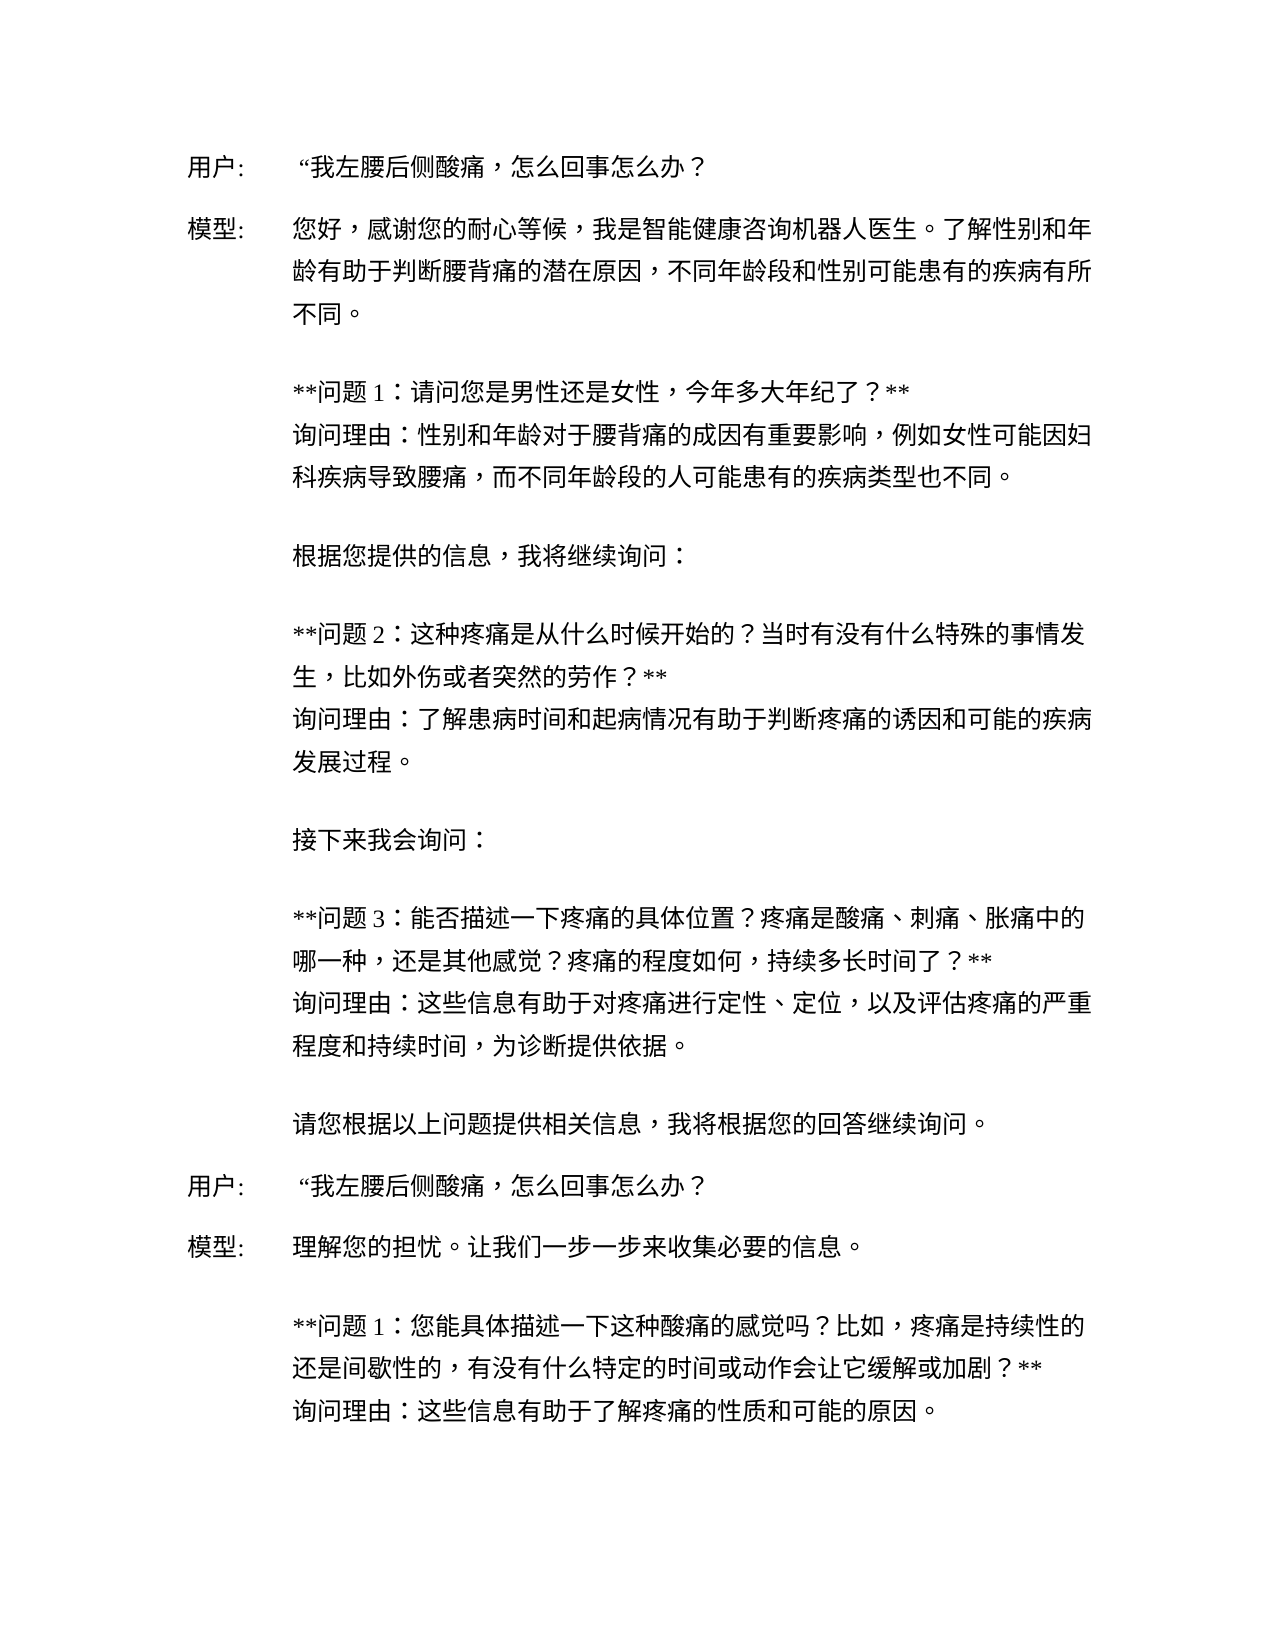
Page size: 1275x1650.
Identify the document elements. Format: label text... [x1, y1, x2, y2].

table_cell 模型: [176, 211, 281, 1168]
table_cell 用户: [176, 1169, 281, 1230]
table_header “我左腰后侧酸痛，怎么回事怎么办？ [281, 150, 1106, 211]
table_cell 模型: [176, 1230, 281, 1463]
table_cell “我左腰后侧酸痛，怎么回事怎么办？ [281, 1169, 1106, 1230]
table_cell 您好，感谢您的耐心等候，我是智能健康咨询机器人医生。了解性别和年龄有助于判断腰背痛的潜在原因，不同年龄段和性别可能患有的疾病有所不同。 **问题1：请问您是男性还是女性，今年多大年纪了？** 询问理由：性别和年龄对于腰背痛的成因有重要影响，例如女性可能因妇科疾病导致腰痛，而不同年龄段的人可能患有的疾病类型也不同。 根据您提供的信息，我将继续询问： **问题2：这种疼痛是从什么时候开始的？当时有没有什么特殊的事情发生，比如外伤或者突然的劳作？** 询问理由：了解患病时间和起病情况有助于判断疼痛的诱因和可能的疾病发展过程。 接下来我会询问： **问题3：能否描述一下疼痛的具体位置？疼痛是酸痛、刺痛、胀痛中的哪一种，还是其他感觉？疼痛的程度如何，持续多长时间了？** 询问理由：这些信息有助于对疼痛进行定性、定位，以及评估疼痛的严重程度和持续时间，为诊断提供依据。 请您根据以上问题提供相关信息，我将根据您的回答继续询问。 [281, 211, 1106, 1168]
table_header 用户: [176, 150, 281, 211]
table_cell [281, 1230, 1106, 1463]
